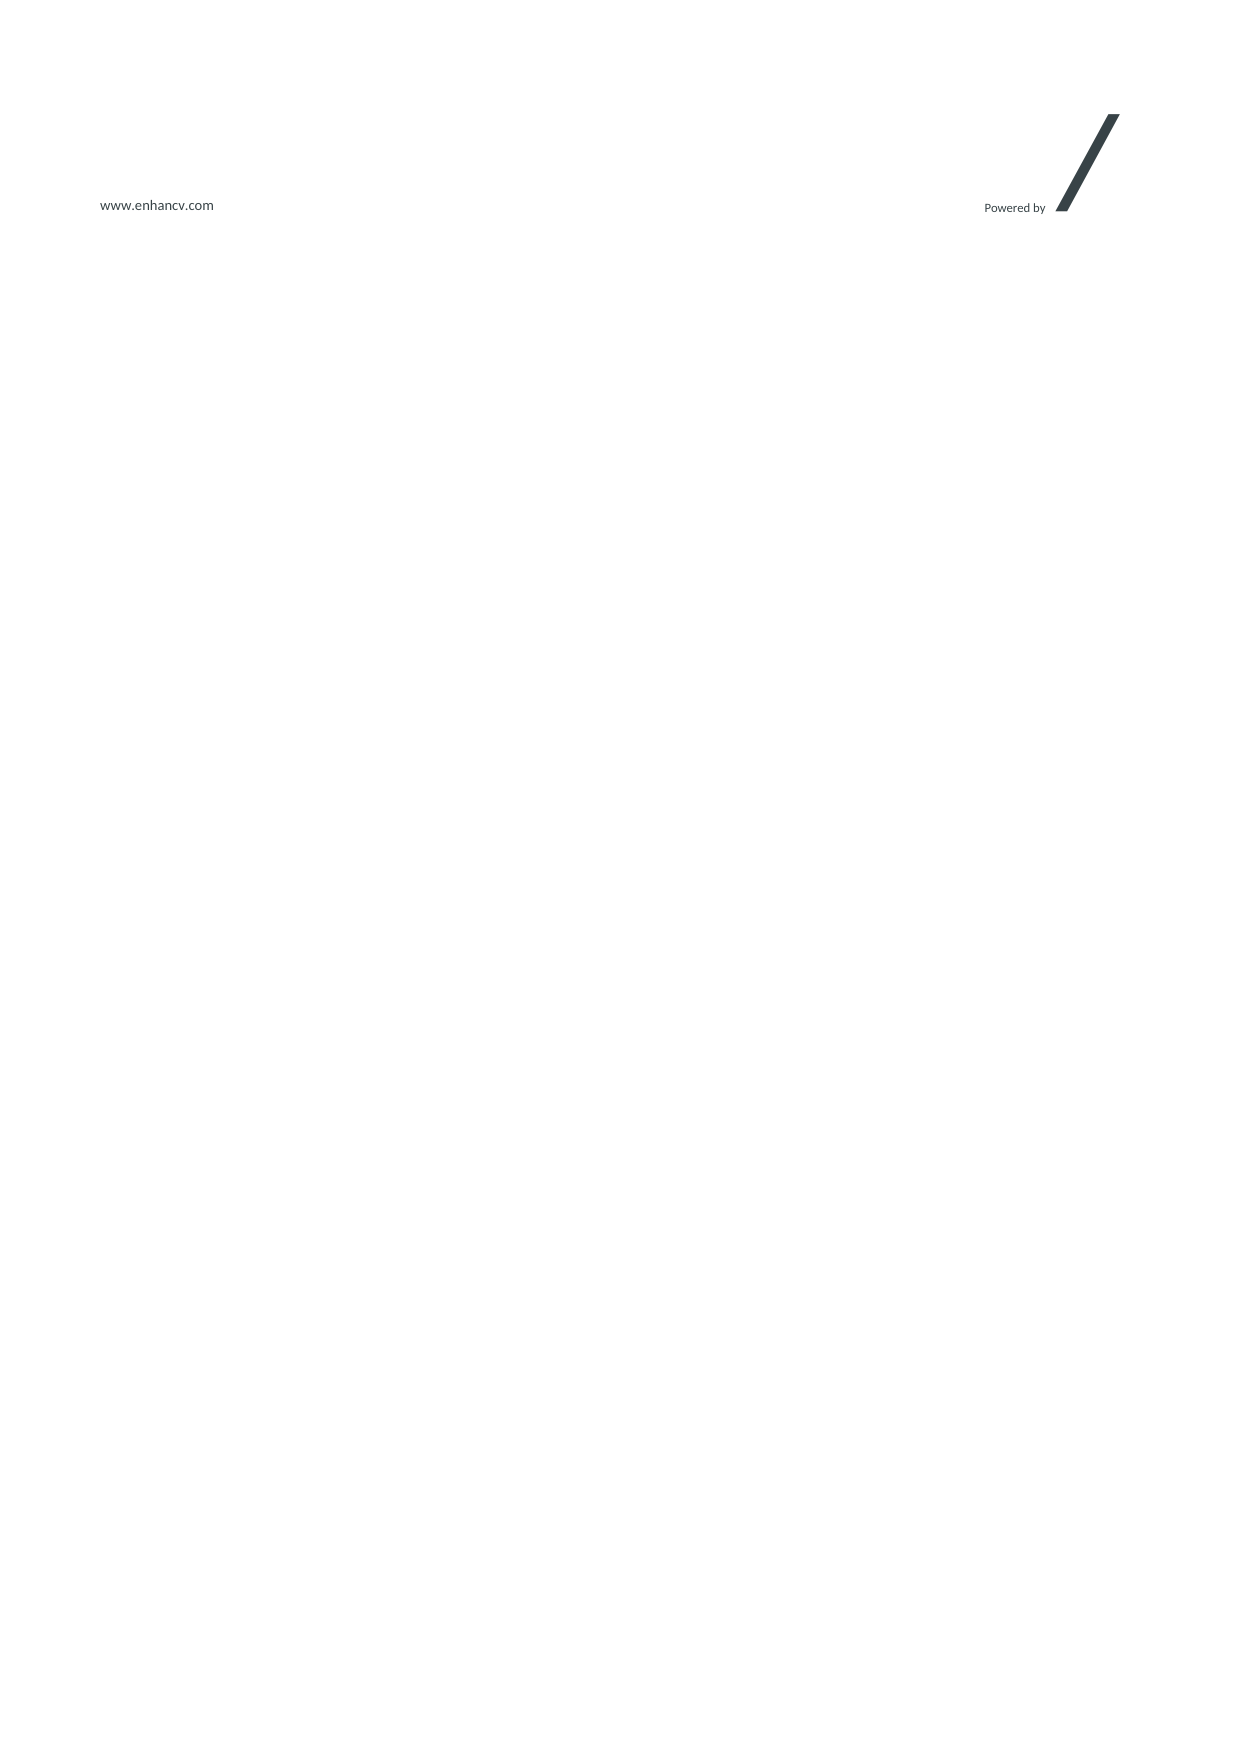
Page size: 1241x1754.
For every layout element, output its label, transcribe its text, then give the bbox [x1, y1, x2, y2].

text www.enhancv.com Powered by / [100, 100, 1130, 250]
